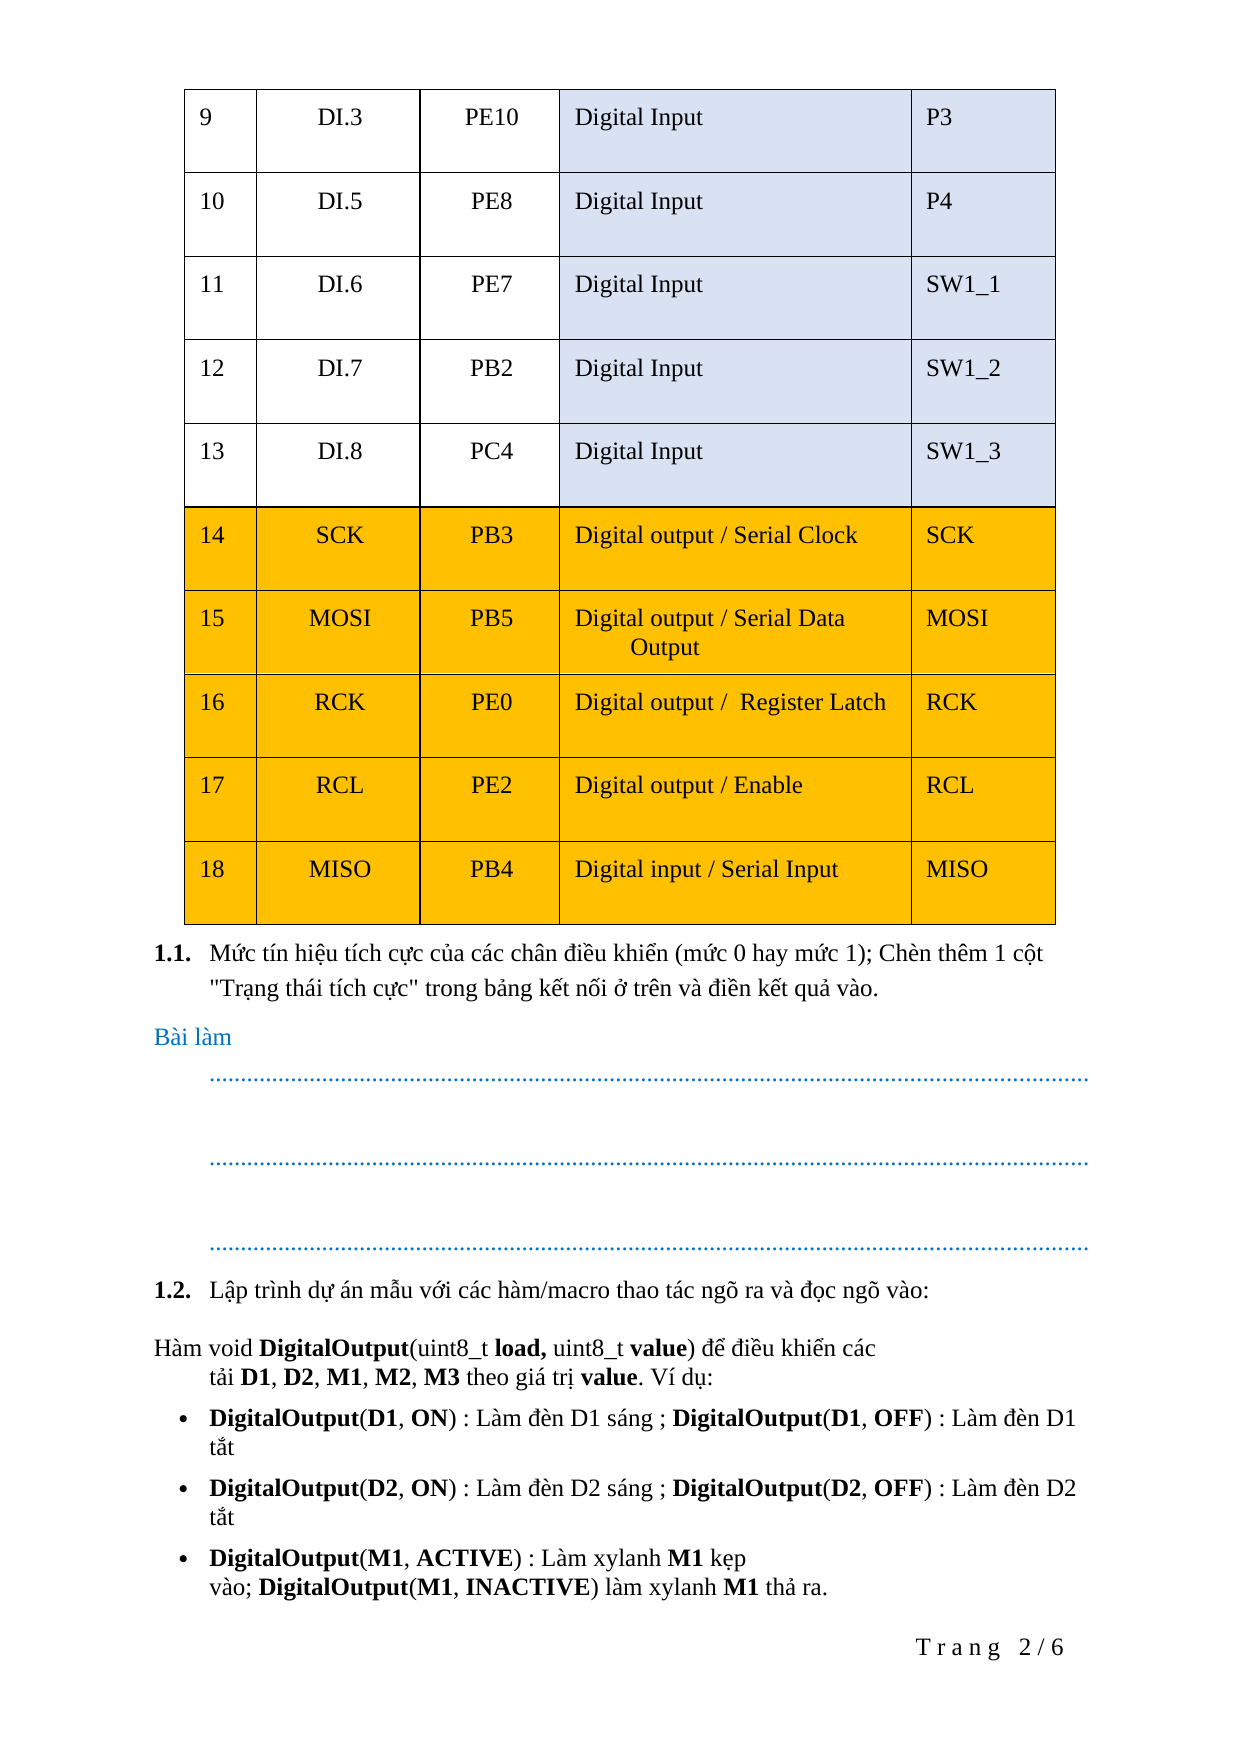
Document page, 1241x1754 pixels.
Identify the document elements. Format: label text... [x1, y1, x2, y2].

table_cell PB4 [421, 842, 559, 924]
table_cell PE2 [421, 758, 559, 841]
table_cell Digital Input [560, 340, 911, 423]
table_cell Digital Input [560, 424, 911, 506]
table_cell MISO [912, 842, 1055, 924]
list Lập trình dự án mẫu với các hàm/macro thao tác ngõ ra và đọc ngõ vào: [153, 1275, 1090, 1304]
list DigitalOutput(D1, ON) : Làm đèn D1 sáng ; DigitalOutput(D1, OFF) : Làm đèn D1 tắt [179, 1403, 1090, 1461]
table_cell DI.5 [257, 173, 419, 256]
table_cell [185, 424, 256, 506]
table_cell Digital output / Serial Clock [560, 508, 911, 590]
table_cell RCL [912, 758, 1055, 841]
table_cell MOSI [912, 591, 1055, 673]
table_cell [185, 758, 256, 841]
table_cell PE10 [421, 90, 559, 172]
table_cell RCL [257, 758, 419, 841]
table_cell RCK [257, 675, 419, 757]
table_cell DI.8 [257, 424, 419, 506]
table_cell P4 [912, 173, 1055, 256]
table_cell Digital Input [560, 173, 911, 256]
list Mức tín hiệu tích cực của các chân điều khiển (mức 0 hay mức 1); Chèn thêm 1 cột "Trạng thái tích cực" trong bảng kết nối ở trên và điền kết quả vào. [153, 938, 1090, 1002]
table_cell DI.6 [257, 257, 419, 339]
table_cell [185, 675, 256, 757]
table_cell SCK [257, 508, 419, 590]
table_cell [185, 508, 256, 590]
table_cell Digital output / Serial Data Output [560, 591, 911, 673]
table_cell PE8 [421, 173, 559, 256]
table_cell Digital output / Enable [560, 758, 911, 841]
table_cell [185, 90, 256, 172]
table_cell Digital input / Serial Input [560, 842, 911, 924]
table_cell SCK [912, 508, 1055, 590]
table_cell SW1_3 [912, 424, 1055, 506]
table_cell PB5 [421, 591, 559, 673]
table_cell [185, 591, 256, 673]
table_cell Digital output / Register Latch [560, 675, 911, 757]
table_cell PB2 [421, 340, 559, 423]
table_cell DI.7 [257, 340, 419, 423]
table_cell PB3 [421, 508, 559, 590]
list DigitalOutput(D2, ON) : Làm đèn D2 sáng ; DigitalOutput(D2, OFF) : Làm đèn D2 tắt [179, 1473, 1090, 1531]
table_cell RCK [912, 675, 1055, 757]
table_cell [185, 842, 256, 924]
table_cell [185, 340, 256, 423]
text Hàm void DigitalOutput(uint8_t load, uint8_t value) để điều khiển các tải D1, D2, M1, M2, M3 theo giá trị value. Ví dụ: [153, 1333, 1090, 1391]
table_cell PE0 [421, 675, 559, 757]
table_cell PC4 [421, 424, 559, 506]
table_cell [185, 173, 256, 256]
table_cell Digital Input [560, 90, 911, 172]
table_cell MISO [257, 842, 419, 924]
table_cell [185, 257, 256, 339]
table_cell DI.3 [257, 90, 419, 172]
list DigitalOutput(M1, ACTIVE) : Làm xylanh M1 kẹp vào; DigitalOutput(M1, INACTIVE) làm xylanh M1 thả ra. [179, 1543, 1090, 1601]
table_cell SW1_2 [912, 340, 1055, 423]
table_cell P3 [912, 90, 1055, 172]
table_cell PE7 [421, 257, 559, 339]
text Bài làm [153, 1022, 1090, 1087]
table_cell MOSI [257, 591, 419, 673]
table_cell SW1_1 [912, 257, 1055, 339]
table_cell Digital Input [560, 257, 911, 339]
